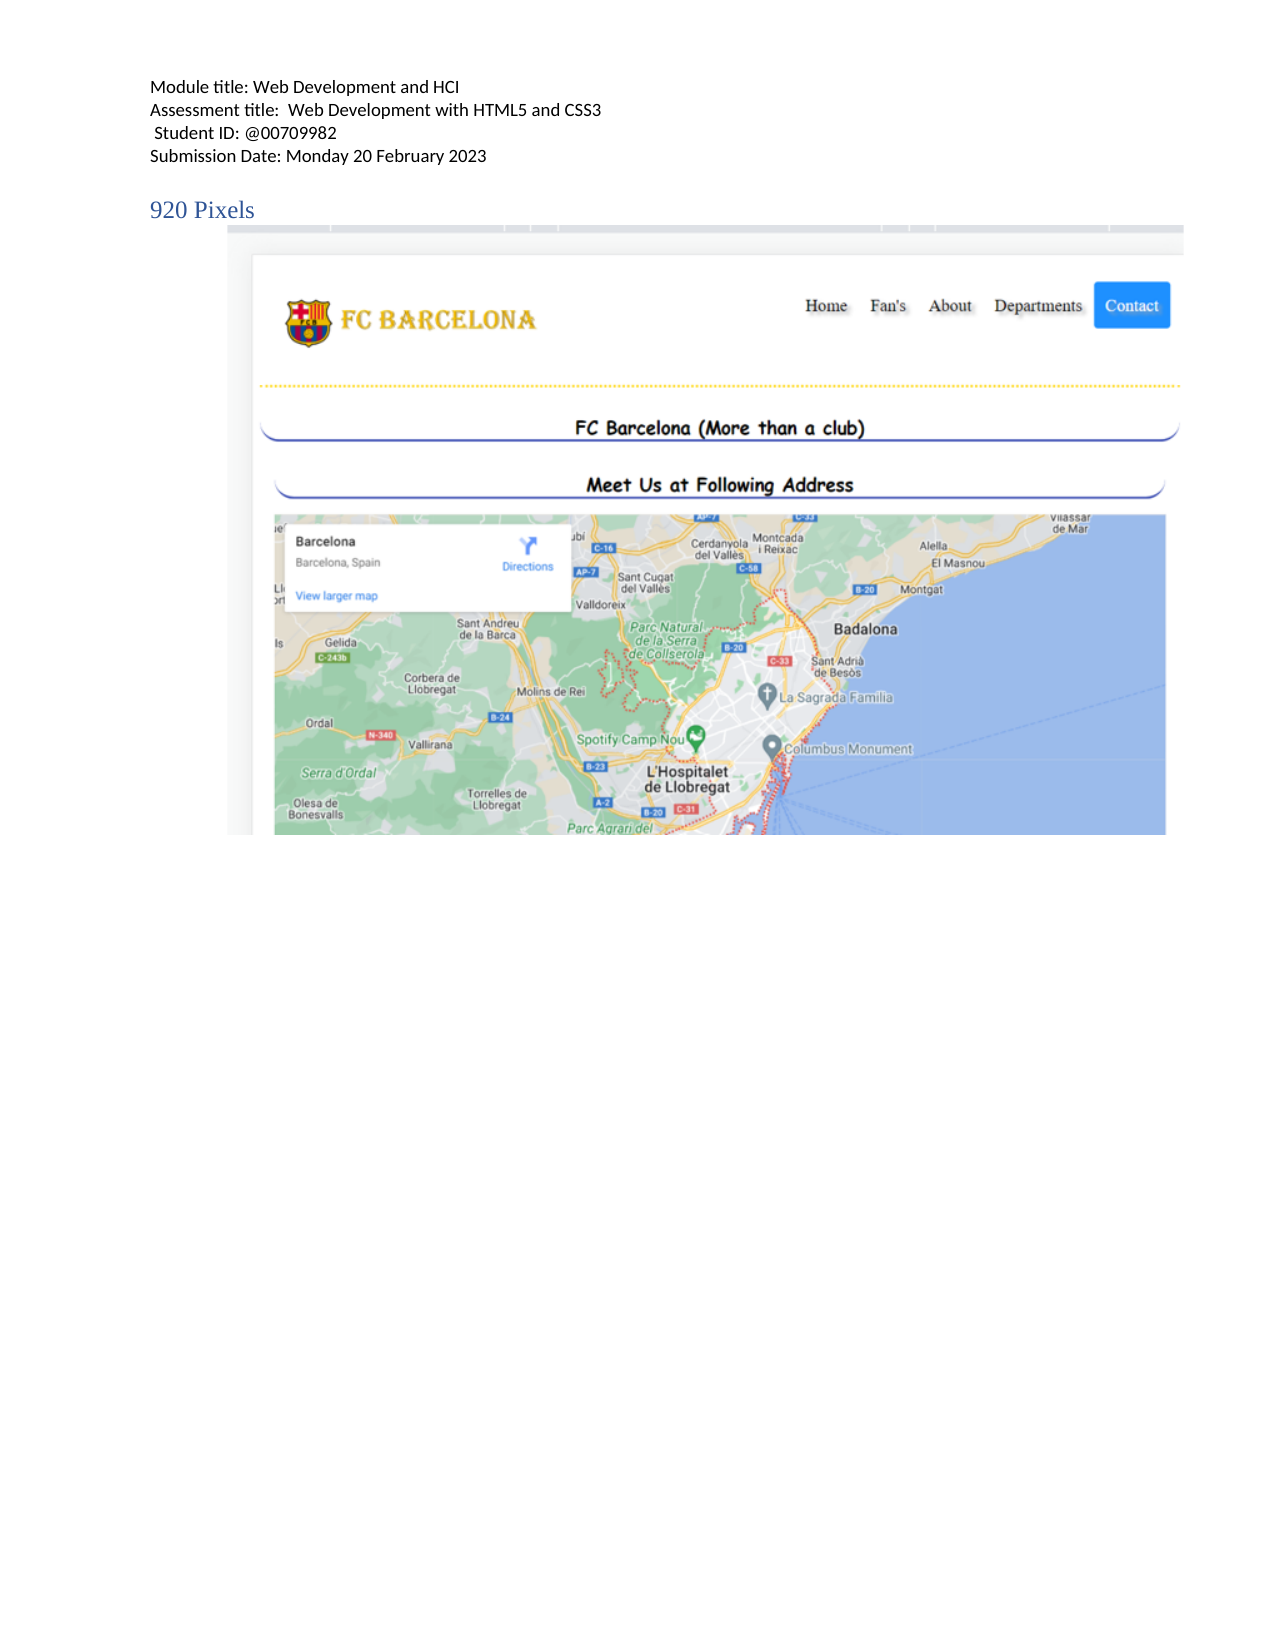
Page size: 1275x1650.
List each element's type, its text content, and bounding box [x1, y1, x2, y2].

subtitle 920 Pixels [150, 195, 1125, 223]
picture [225, 225, 1184, 835]
